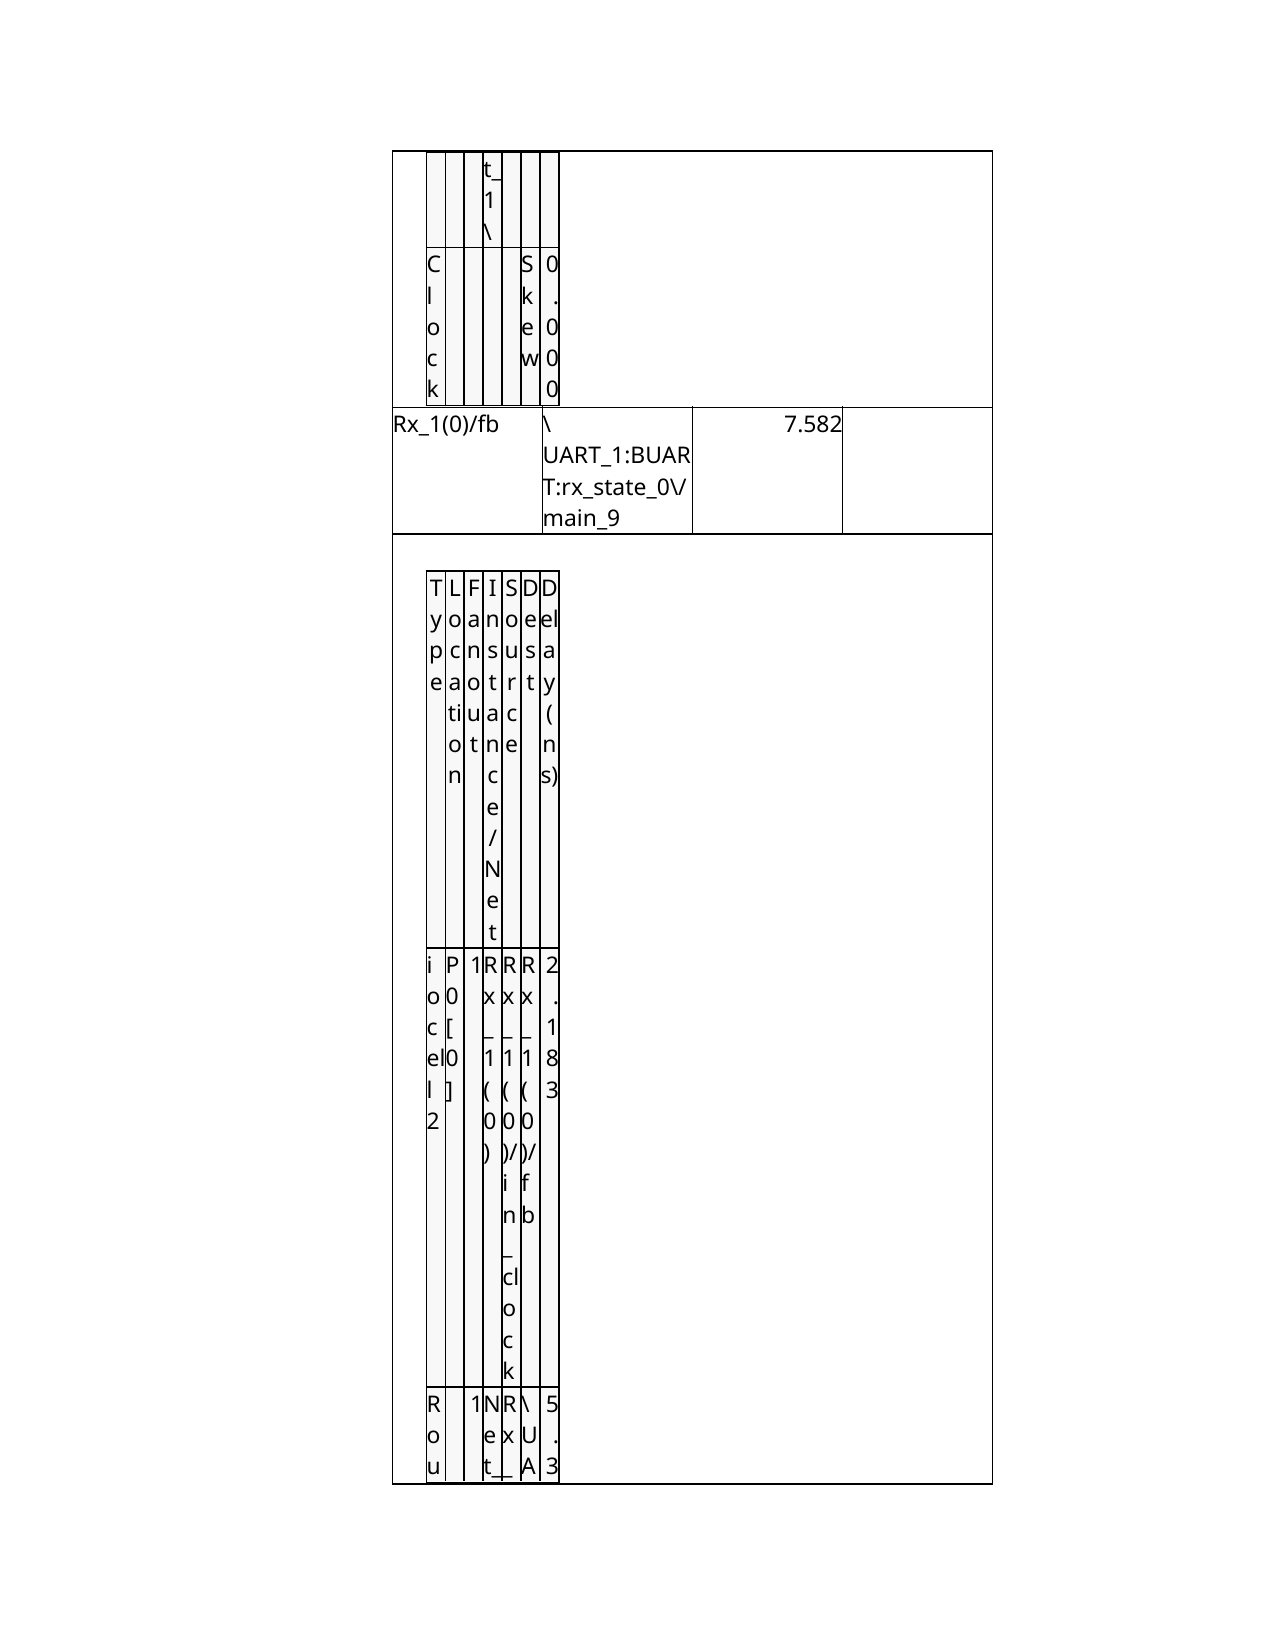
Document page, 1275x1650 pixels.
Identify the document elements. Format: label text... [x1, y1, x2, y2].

table_cell 7.582 [693, 408, 842, 533]
table_cell \UART_1:BUART:rx_state_0\/main_9 [543, 408, 692, 533]
table_cell Rx_1(0)/fb [393, 408, 542, 533]
table_cell [843, 408, 992, 533]
table_cell [560, 152, 992, 406]
table_cell [393, 535, 992, 1483]
table_cell [393, 152, 426, 406]
